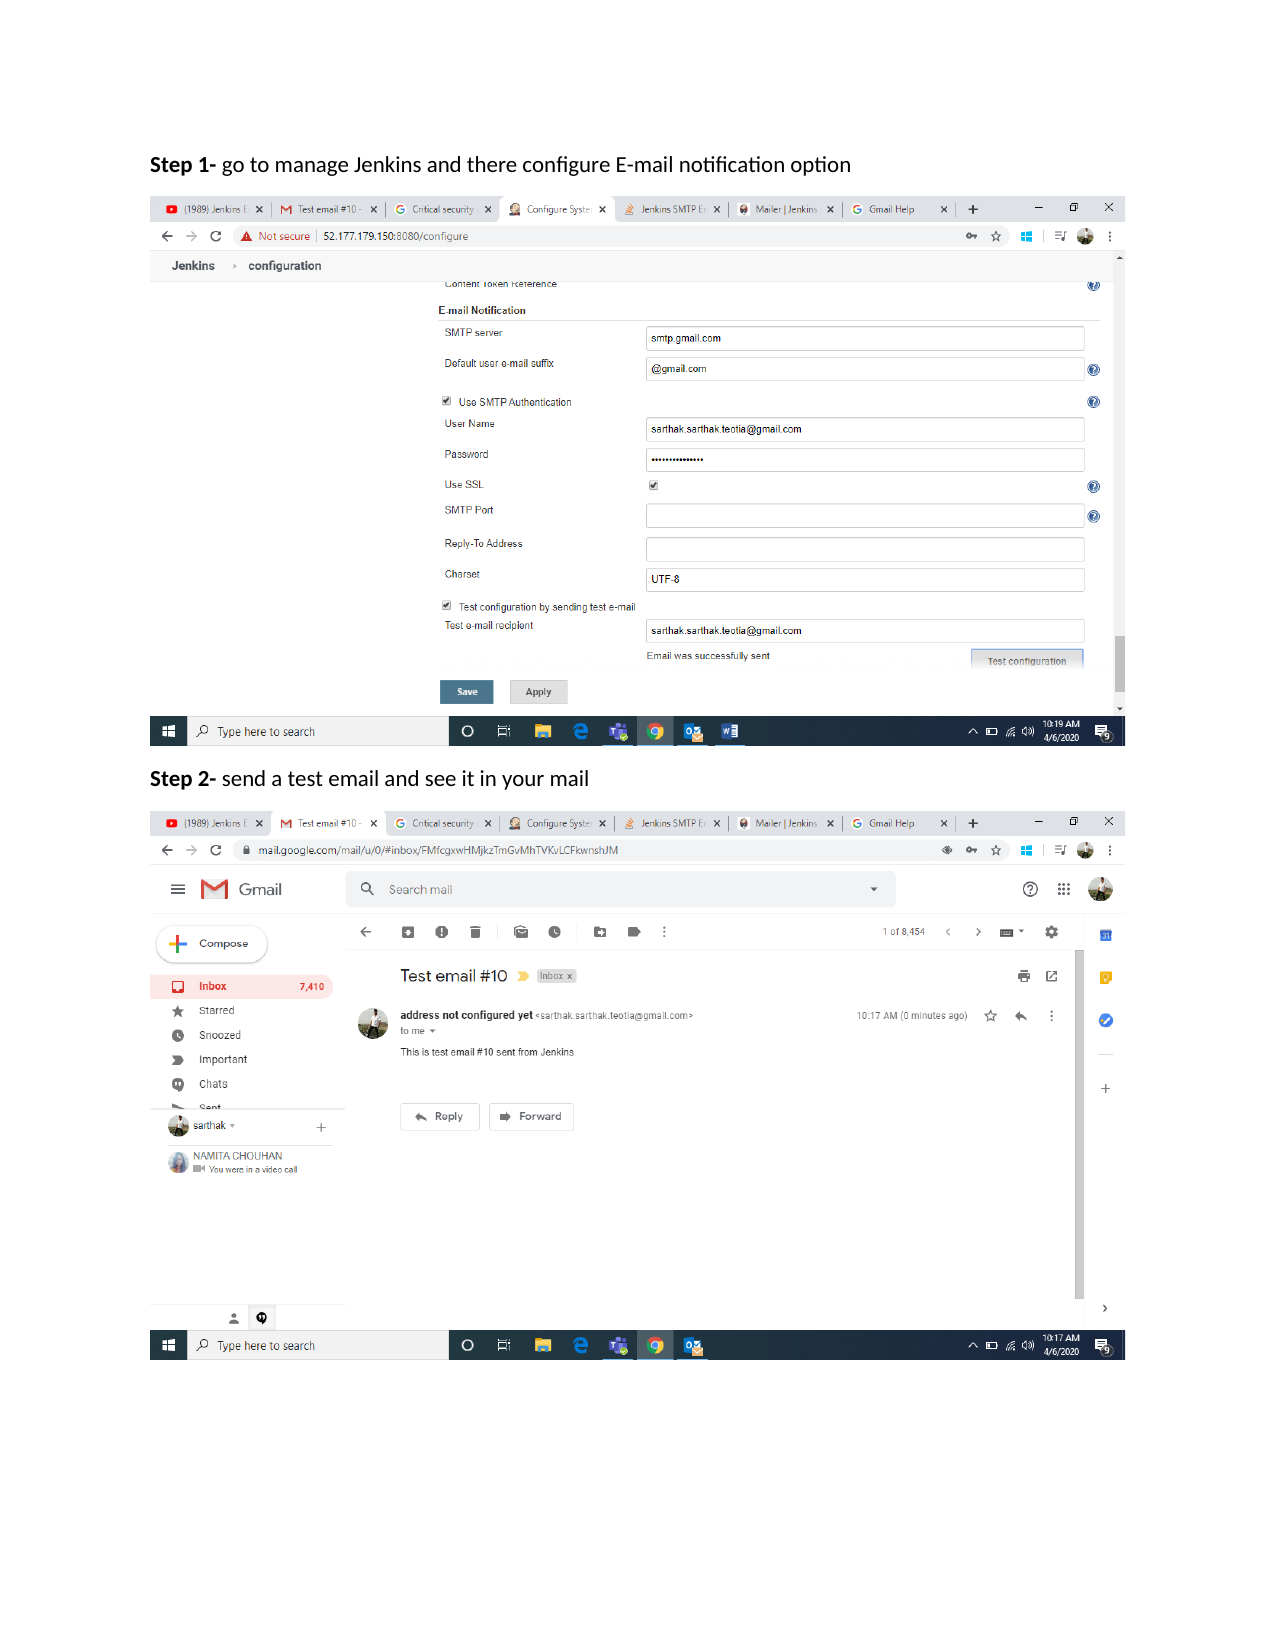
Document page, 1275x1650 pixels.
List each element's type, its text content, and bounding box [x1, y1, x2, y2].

text Step 1- go to manage Jenkins and there configure E-mail notification option [150, 150, 1125, 178]
picture [150, 811, 1125, 1360]
text Step 2- send a test email and see it in your mail [150, 764, 1125, 792]
picture [150, 196, 1125, 746]
